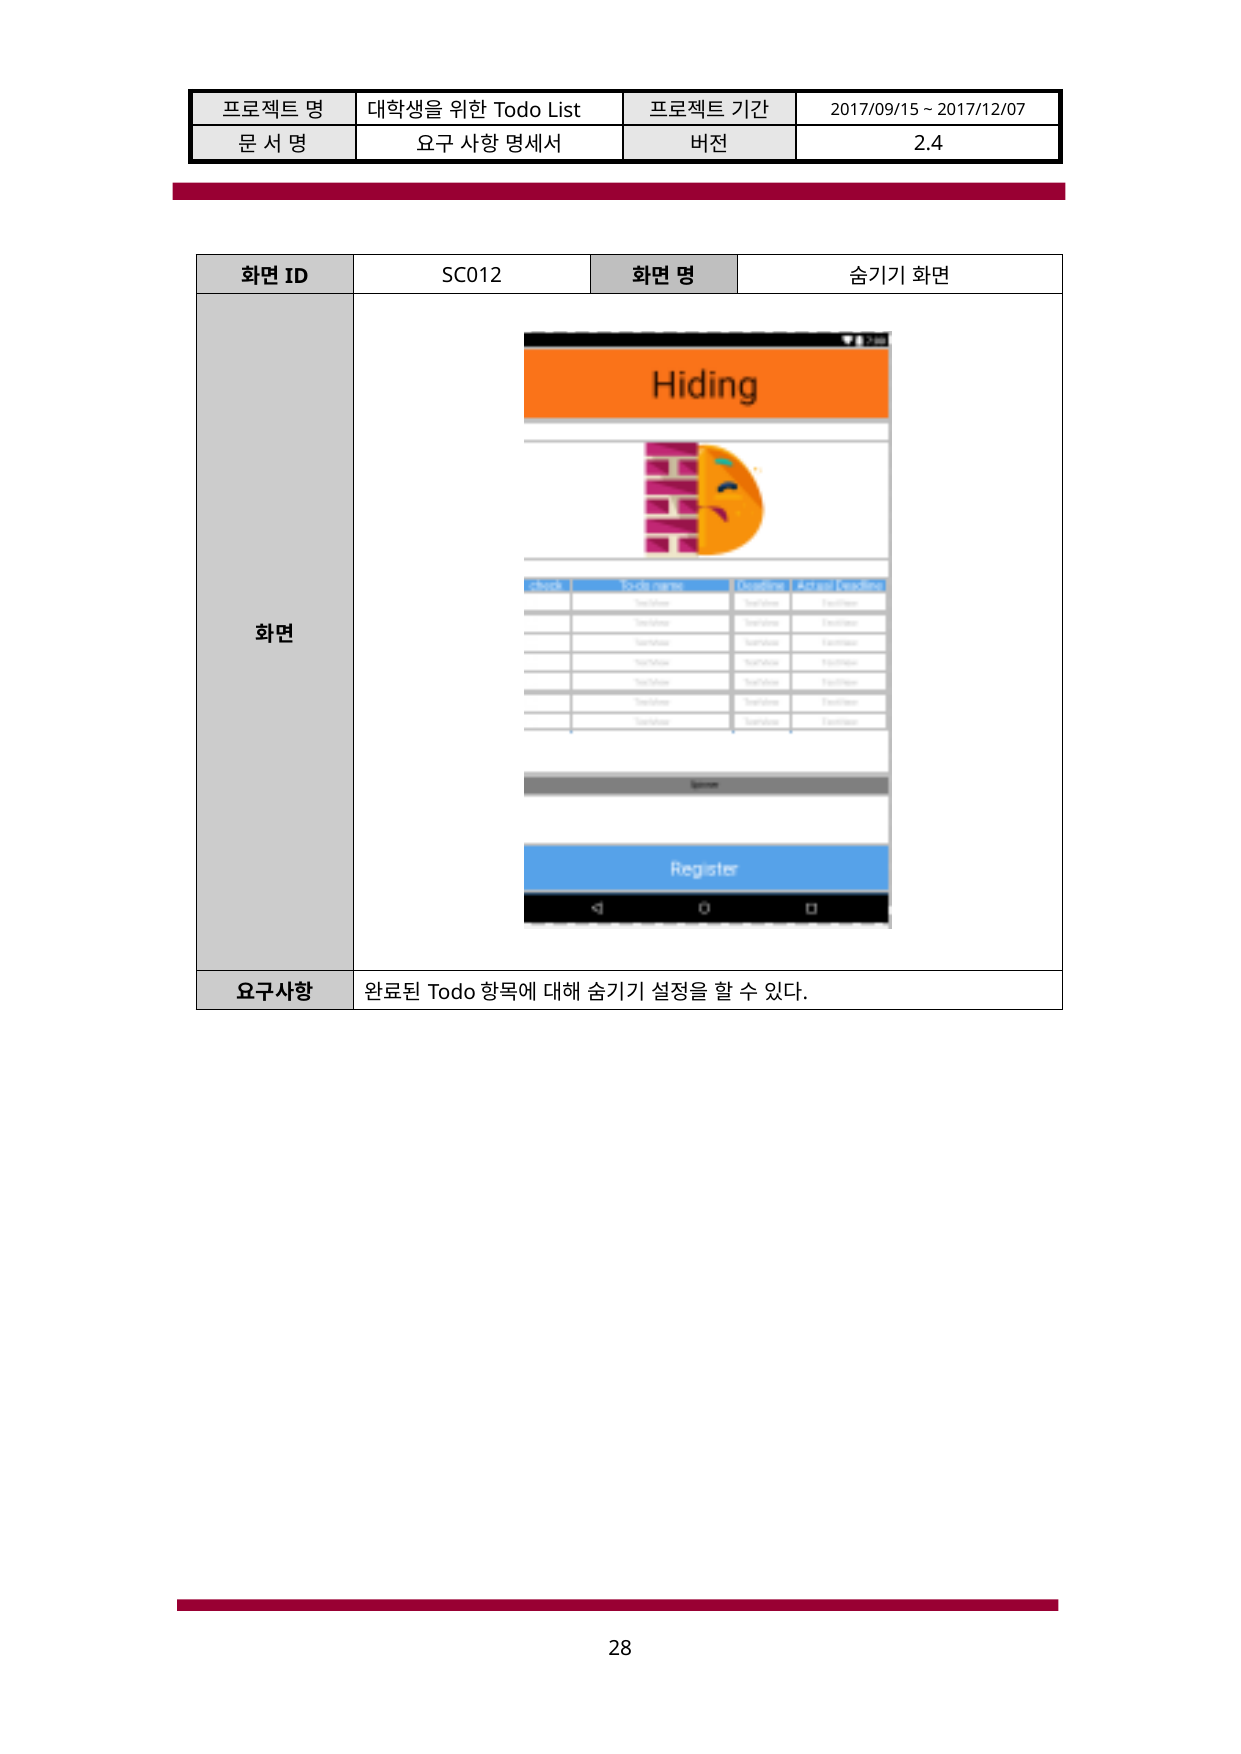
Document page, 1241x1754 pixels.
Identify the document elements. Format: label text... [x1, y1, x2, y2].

table_cell 화면 [197, 294, 353, 970]
table_cell [354, 294, 1062, 970]
table_header 숨기기 화면 [738, 255, 1062, 293]
picture [524, 331, 892, 929]
table_header 화면 ID [197, 255, 353, 293]
table_cell 완료된 Todo항목에 대해 숨기기 설정을 할 수 있다. [354, 971, 1062, 1009]
table_header SC012 [354, 255, 590, 293]
table_cell 요구사항 [197, 971, 353, 1009]
table_header 화면 명 [591, 255, 737, 293]
